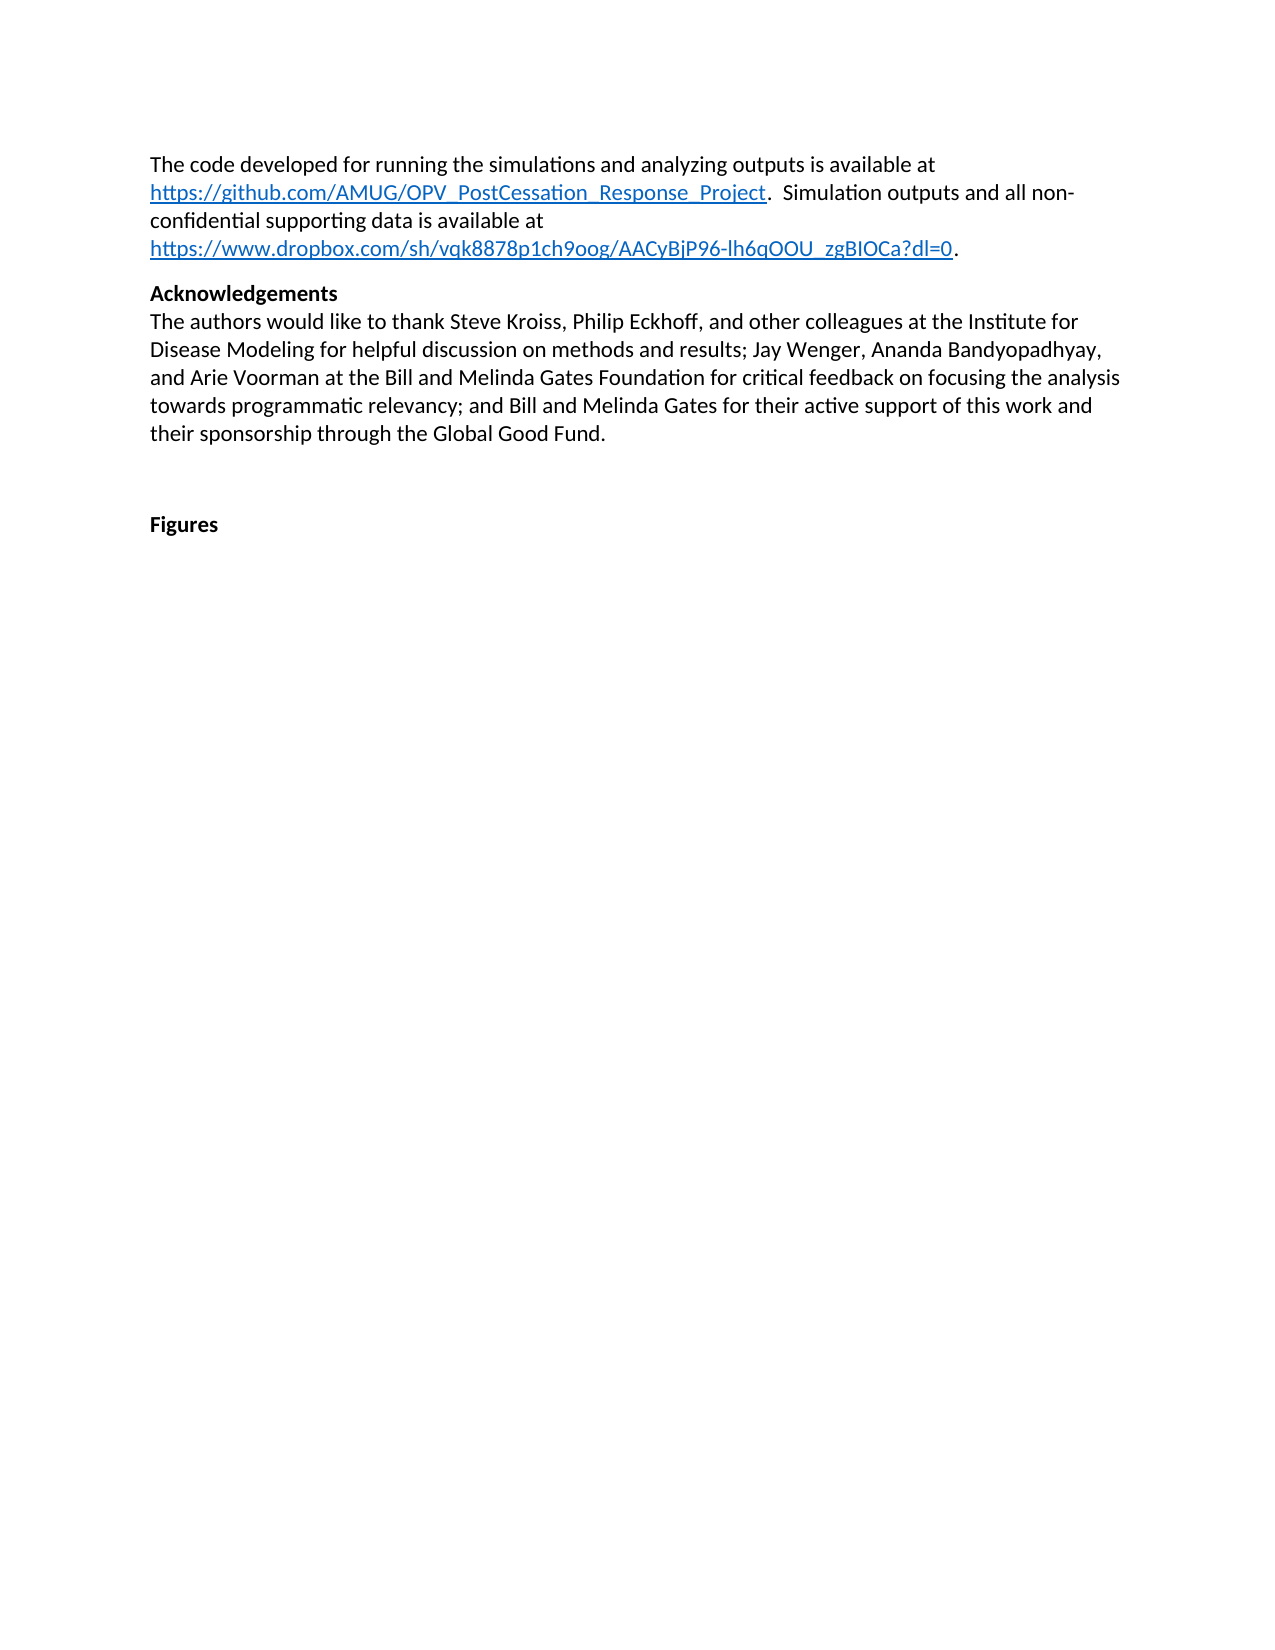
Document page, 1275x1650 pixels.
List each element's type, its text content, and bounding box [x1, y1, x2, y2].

text Figures [150, 510, 1125, 538]
text The code developed for running the simulations and analyzing outputs is available at https://github.com/AMUG/OPV_PostCessation_Response_Project. Simulation outputs and all non-confidential supporting data is available at https://www.dropbox.com/sh/vqk8878p1ch9oog/AACyBjP96-lh6qOOU_zgBIOCa?dl=0. [150, 150, 1125, 262]
text Acknowledgements The authors would like to thank Steve Kroiss, Philip Eckhoff, and other colleagues at the Institute for Disease Modeling for helpful discussion on methods and results; Jay Wenger, Ananda Bandyopadhyay, and Arie Voorman at the Bill and Melinda Gates Foundation for critical feedback on focusing the analysis towards programmatic relevancy; and Bill and Melinda Gates for their active support of this work and their sponsorship through the Global Good Fund. [150, 279, 1125, 447]
